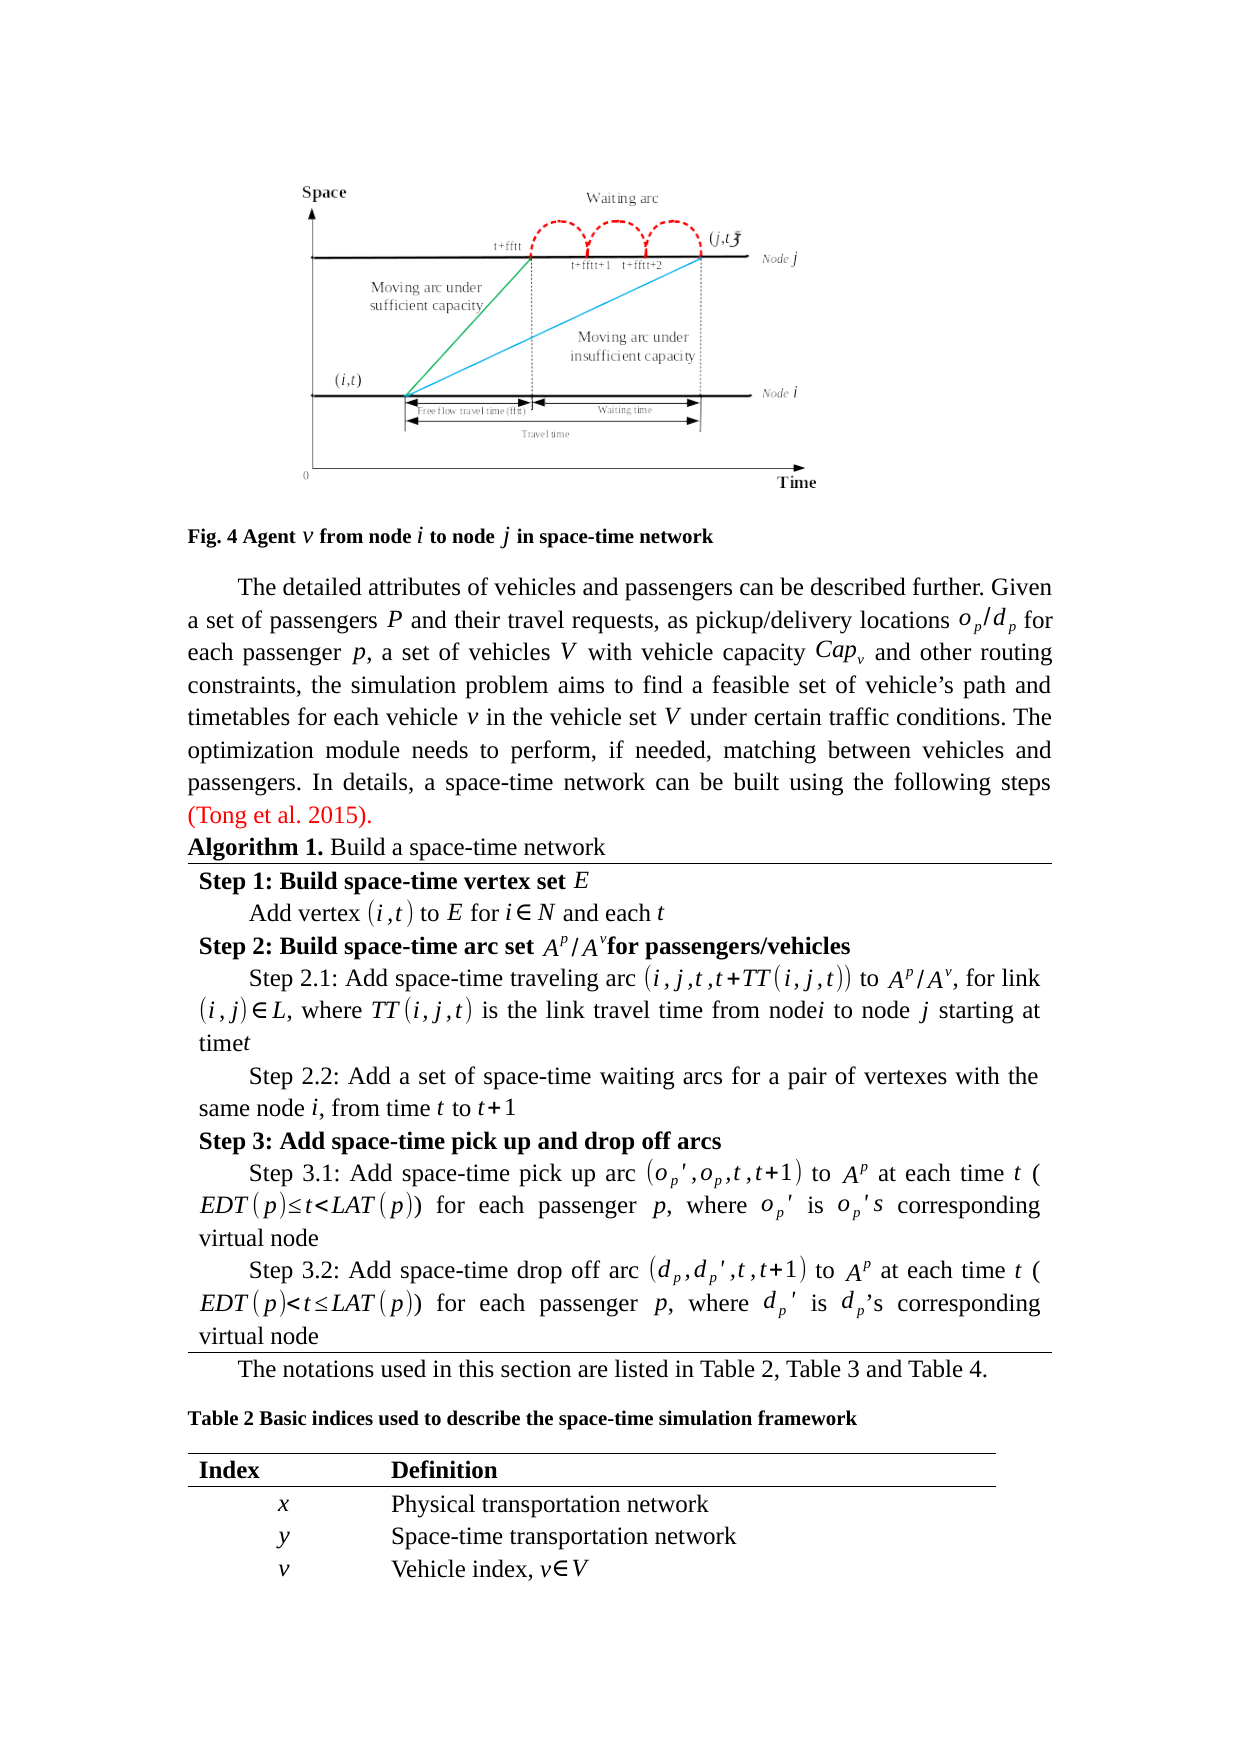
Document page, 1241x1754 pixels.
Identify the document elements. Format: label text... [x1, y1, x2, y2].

table_header Index [188, 1454, 379, 1486]
table_cell Step 2.2: Add a set of space-time waiting arcs for a pair of vertexes with the same node , from time to Step 3: Add space-time pick up and drop off arcs Step 3.1: Add space-time pick up arc to at each time () for each passenger , where is corresponding virtual node Step 3.2: Add space-time drop off arc to at each time () for each passenger , where is ’s corresponding virtual node [188, 1059, 1052, 1352]
table_header Definition [380, 1454, 996, 1486]
table_cell [188, 1552, 379, 1584]
text Algorithm 1. Build a space-time network [187, 831, 1053, 863]
table_cell Physical transportation network [380, 1487, 996, 1519]
text The detailed attributes of vehicles and passengers can be described further. Given a set of passengers and their travel requests, as pickup/delivery locations for each passenger , a set of vehicles with vehicle capacity and other routing constraints, the simulation problem aims to find a feasible set of vehicle’s path and timetables for each vehicle in the vehicle set under certain traffic conditions. The optimization module needs to perform, if needed, matching between vehicles and passengers. In details, a space-time network can be built using the following steps (Tong et al. 2015). [187, 571, 1053, 831]
text The notations used in this section are listed in Table 2, Table 3 and Table 4. [187, 1353, 1053, 1385]
table_cell [188, 1487, 379, 1519]
table_cell Add vertex to for and each [188, 897, 1052, 929]
text Fig. 4 Agent from node to node in space-time network [187, 519, 1053, 552]
table_cell Step 2: Build space-time arc set for passengers/vehicles [188, 929, 1052, 962]
text Table 2 Basic indices used to describe the space-time simulation framework [187, 1401, 1053, 1434]
table_cell Step 2.1: Add space-time traveling arc to , for link , where is the link travel time from node to node starting at time [188, 962, 1052, 1059]
table_header Step 1: Build space-time vertex set [188, 864, 1052, 897]
table_cell Space-time transportation network [380, 1520, 996, 1552]
table_cell [188, 1520, 379, 1552]
table_cell Vehicle index, v [380, 1552, 996, 1584]
